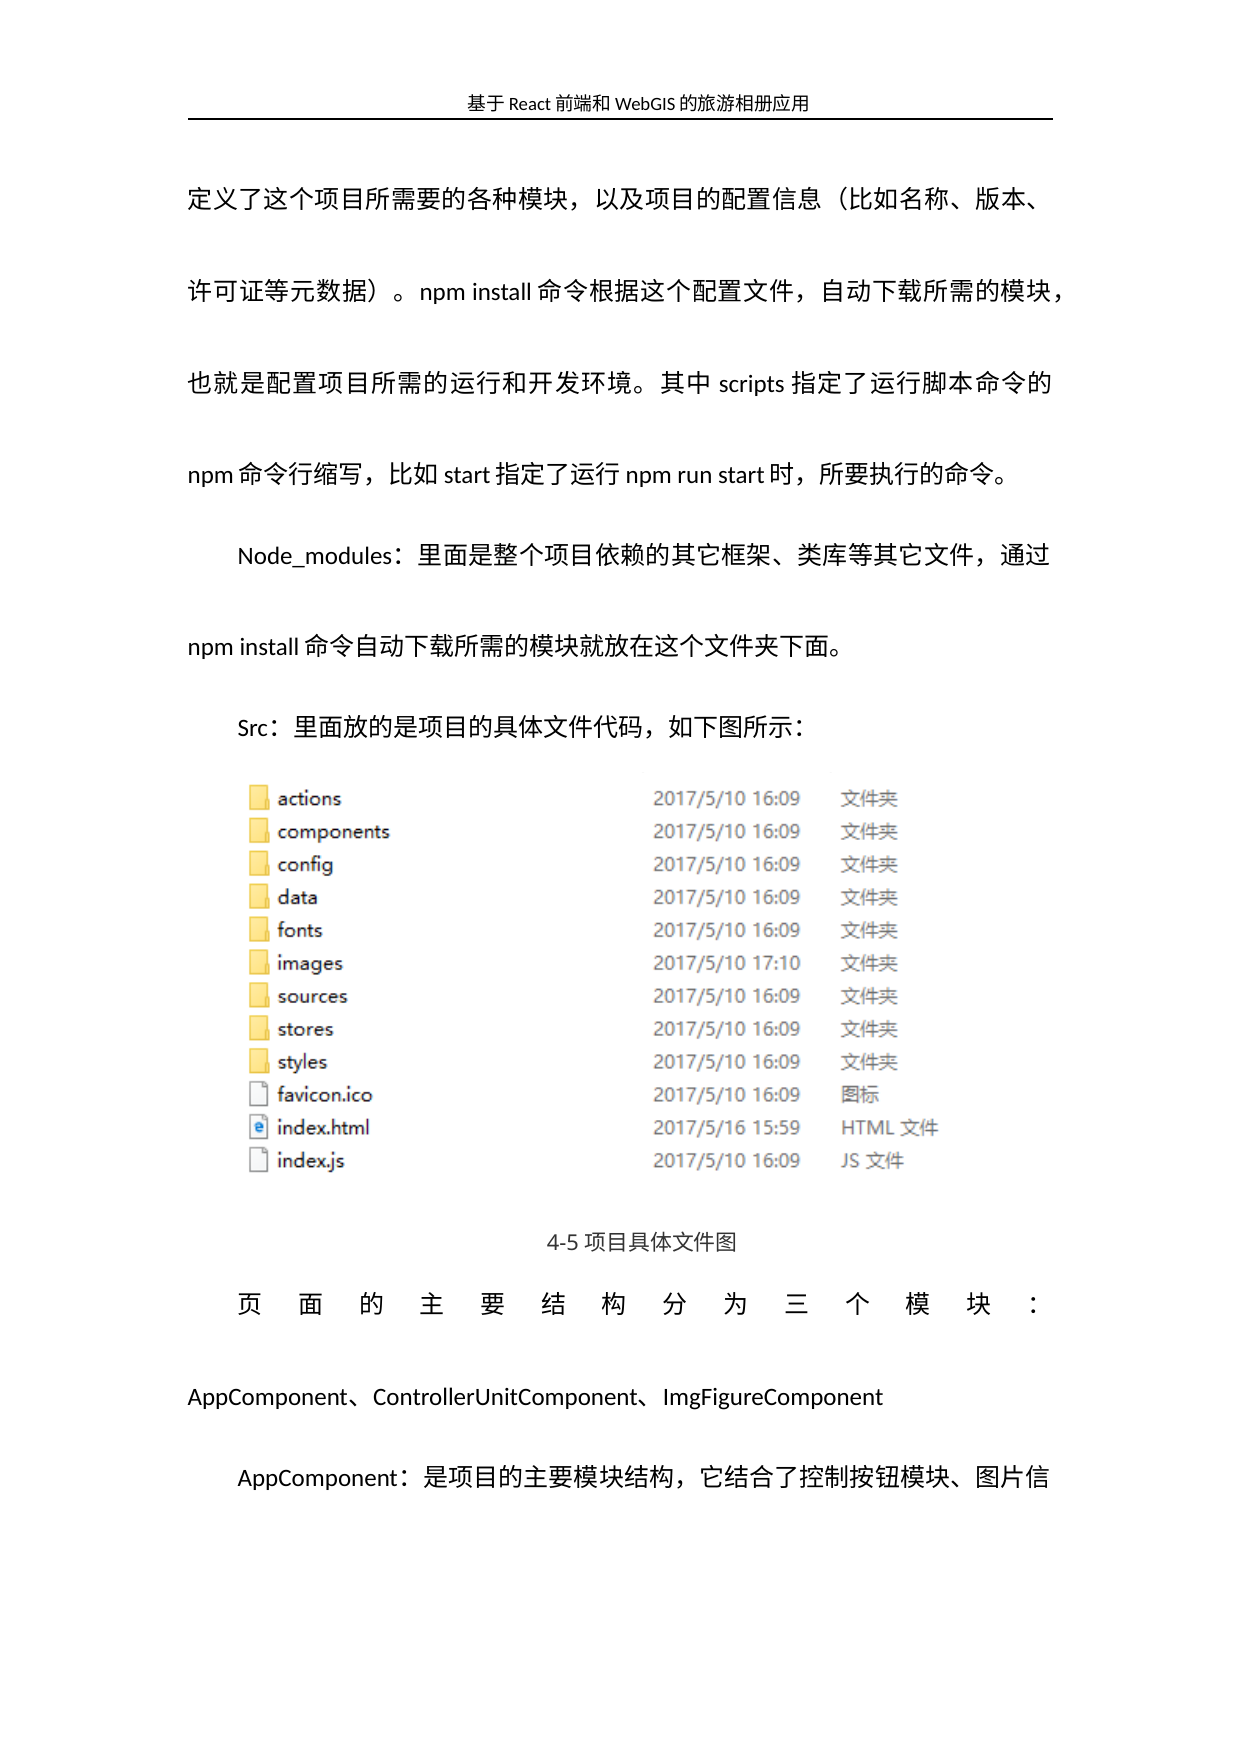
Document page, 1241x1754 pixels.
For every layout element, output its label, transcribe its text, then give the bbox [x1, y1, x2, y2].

text Node_modules：里面是整个项目依赖的其它框架、类库等其它文件，通过npm install命令自动下载所需的模块就放在这个文件夹下面。 [187, 519, 1053, 679]
text Src：里面放的是项目的具体文件代码，如下图所示： [187, 692, 1053, 759]
text 页面的主要结构分为三个模块：AppComponent、ControllerUnitComponent、ImgFigureComponent [187, 1269, 1053, 1429]
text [187, 1441, 1053, 1509]
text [187, 164, 1053, 507]
picture [237, 772, 953, 1188]
text 4-5 项目具体文件图 [187, 1224, 1053, 1258]
